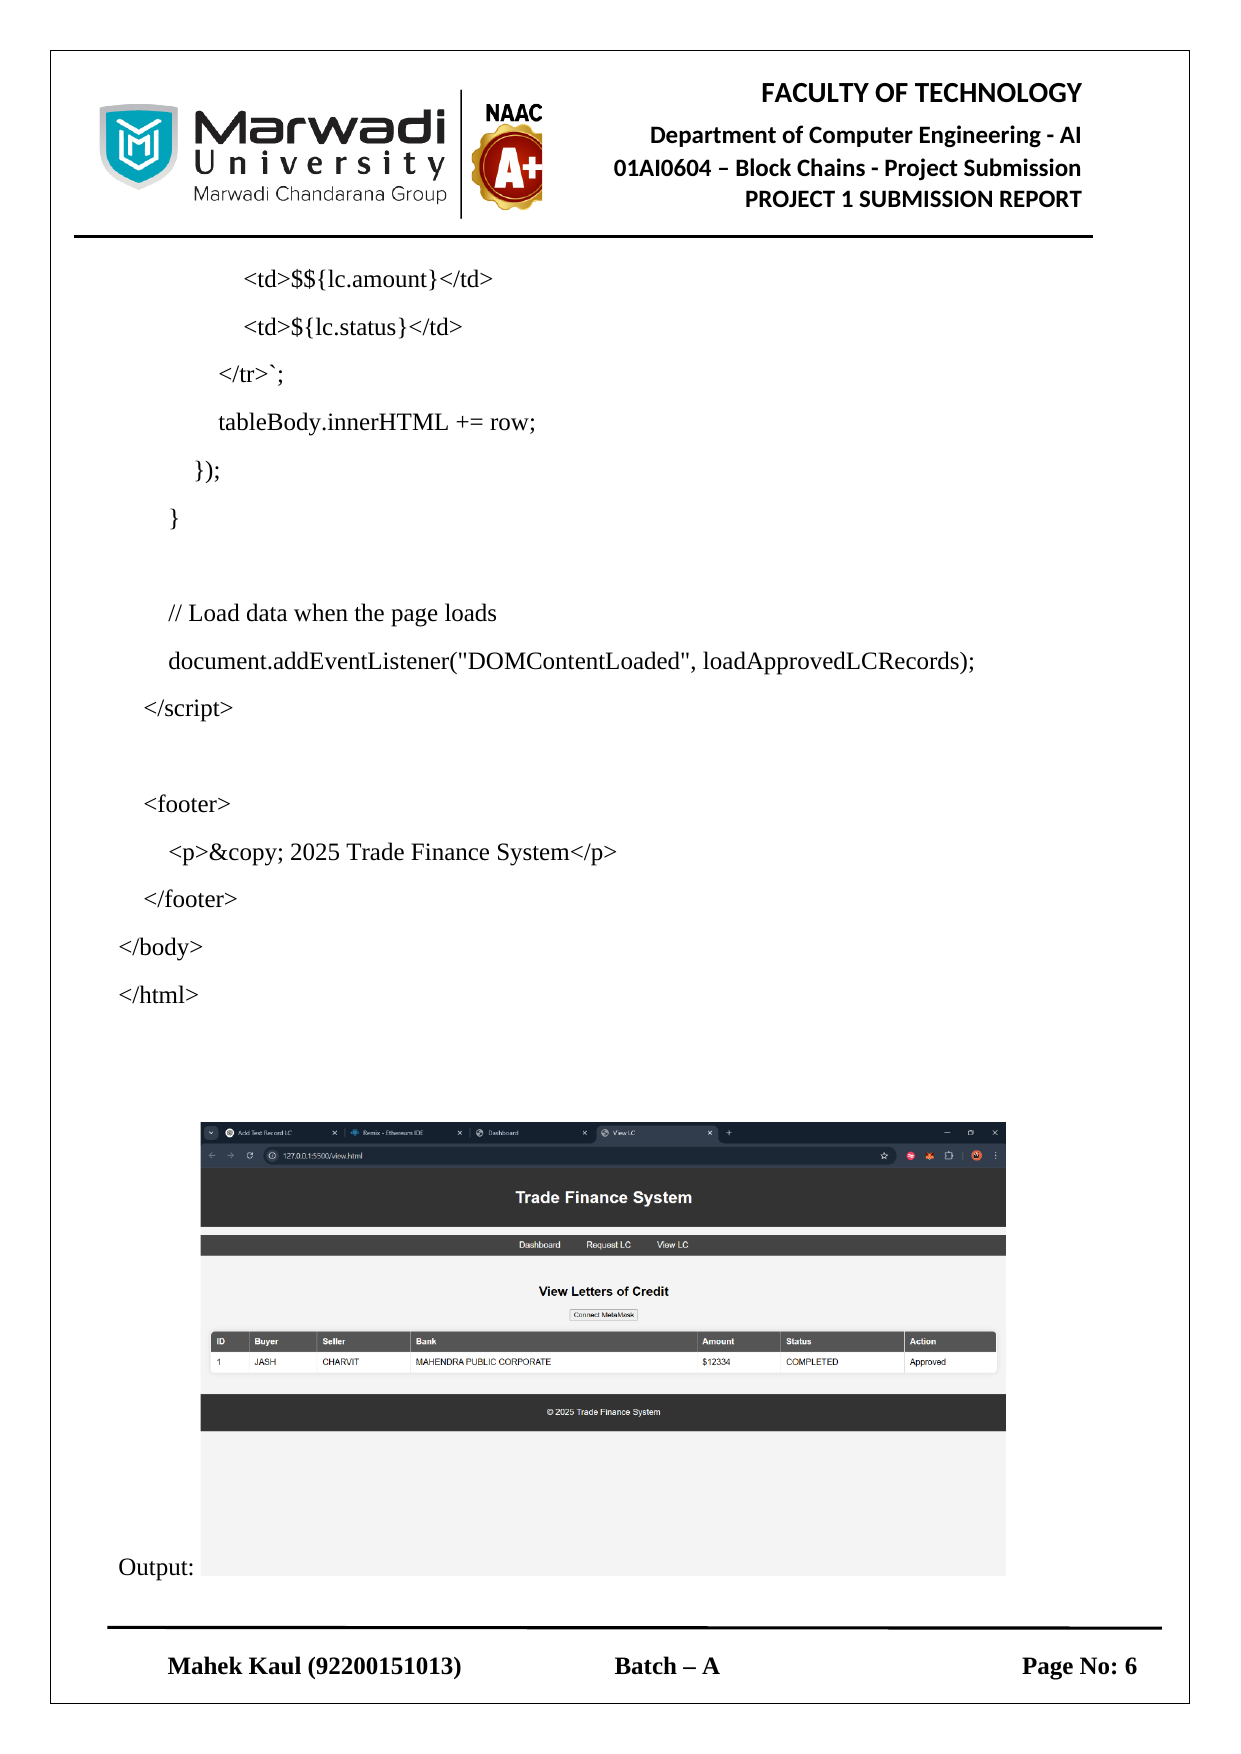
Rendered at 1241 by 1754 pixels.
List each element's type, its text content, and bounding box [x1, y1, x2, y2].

text </html> [118, 980, 1137, 1008]
text document.addEventListener("DOMContentLoaded", loadApprovedLCRecords); [118, 646, 1137, 674]
text // Load data when the page loads [118, 598, 1137, 627]
text <td>${lc.status}</td> [118, 312, 1137, 341]
text tableBody.innerHTML += row; [118, 407, 1137, 436]
text <p>&copy; 2025 Trade Finance System</p> [118, 837, 1137, 865]
text </tr>`; [118, 359, 1137, 388]
text } [118, 503, 1137, 531]
text </footer> [118, 884, 1137, 913]
text }); [118, 455, 1137, 484]
text <footer> [118, 789, 1137, 818]
text </script> [118, 693, 1137, 722]
text </body> [118, 932, 1137, 961]
picture [200, 1122, 1006, 1576]
picture [85, 73, 543, 235]
text <td>$${lc.amount}</td> [118, 264, 1137, 293]
